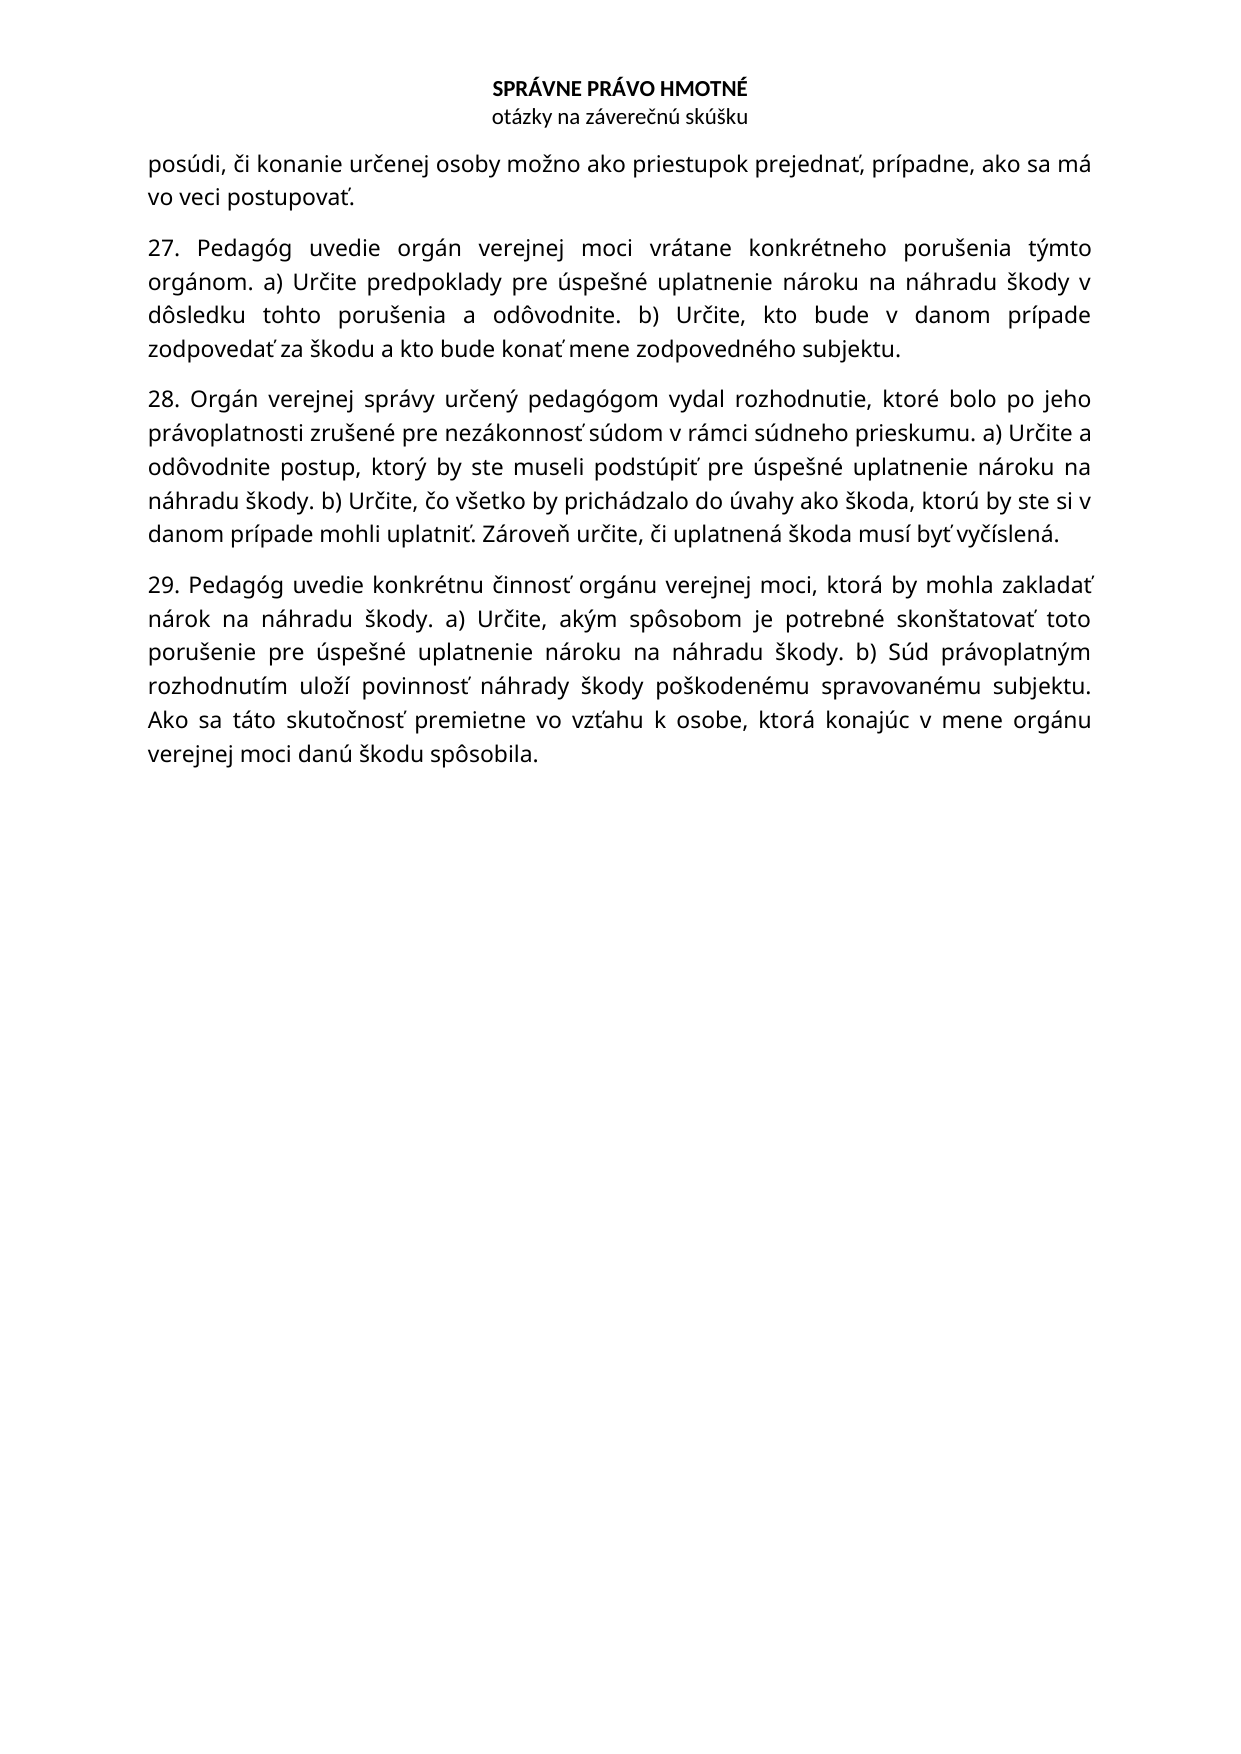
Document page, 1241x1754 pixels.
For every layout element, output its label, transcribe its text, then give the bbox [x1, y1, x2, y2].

text 29. Pedagóg uvedie konkrétnu činnosť orgánu verejnej moci, ktorá by mohla zakladať nárok na náhradu škody. a) Určite, akým spôsobom je potrebné skonštatovať toto porušenie pre úspešné uplatnenie nároku na náhradu škody. b) Súd právoplatným rozhodnutím uloží povinnosť náhrady škody poškodenému spravovanému subjektu. Ako sa táto skutočnosť premietne vo vzťahu k osobe, ktorá konajúc v mene orgánu verejnej moci danú škodu spôsobila. [148, 569, 1093, 769]
text 27. Pedagóg uvedie orgán verejnej moci vrátane konkrétneho porušenia týmto orgánom. a) Určite predpoklady pre úspešné uplatnenie nároku na náhradu škody v dôsledku tohto porušenia a odôvodnite. b) Určite, kto bude v danom prípade zodpovedať za škodu a kto bude konať mene zodpovedného subjektu. [148, 232, 1093, 364]
text 28. Orgán verejnej správy určený pedagógom vydal rozhodnutie, ktoré bolo po jeho právoplatnosti zrušené pre nezákonnosť súdom v rámci súdneho prieskumu. a) Určite a odôvodnite postup, ktorý by ste museli podstúpiť pre úspešné uplatnenie nároku na náhradu škody. b) Určite, čo všetko by prichádzalo do úvahy ako škoda, ktorú by ste si v danom prípade mohli uplatniť. Zároveň určite, či uplatnená škoda musí byť vyčíslená. [148, 383, 1093, 550]
